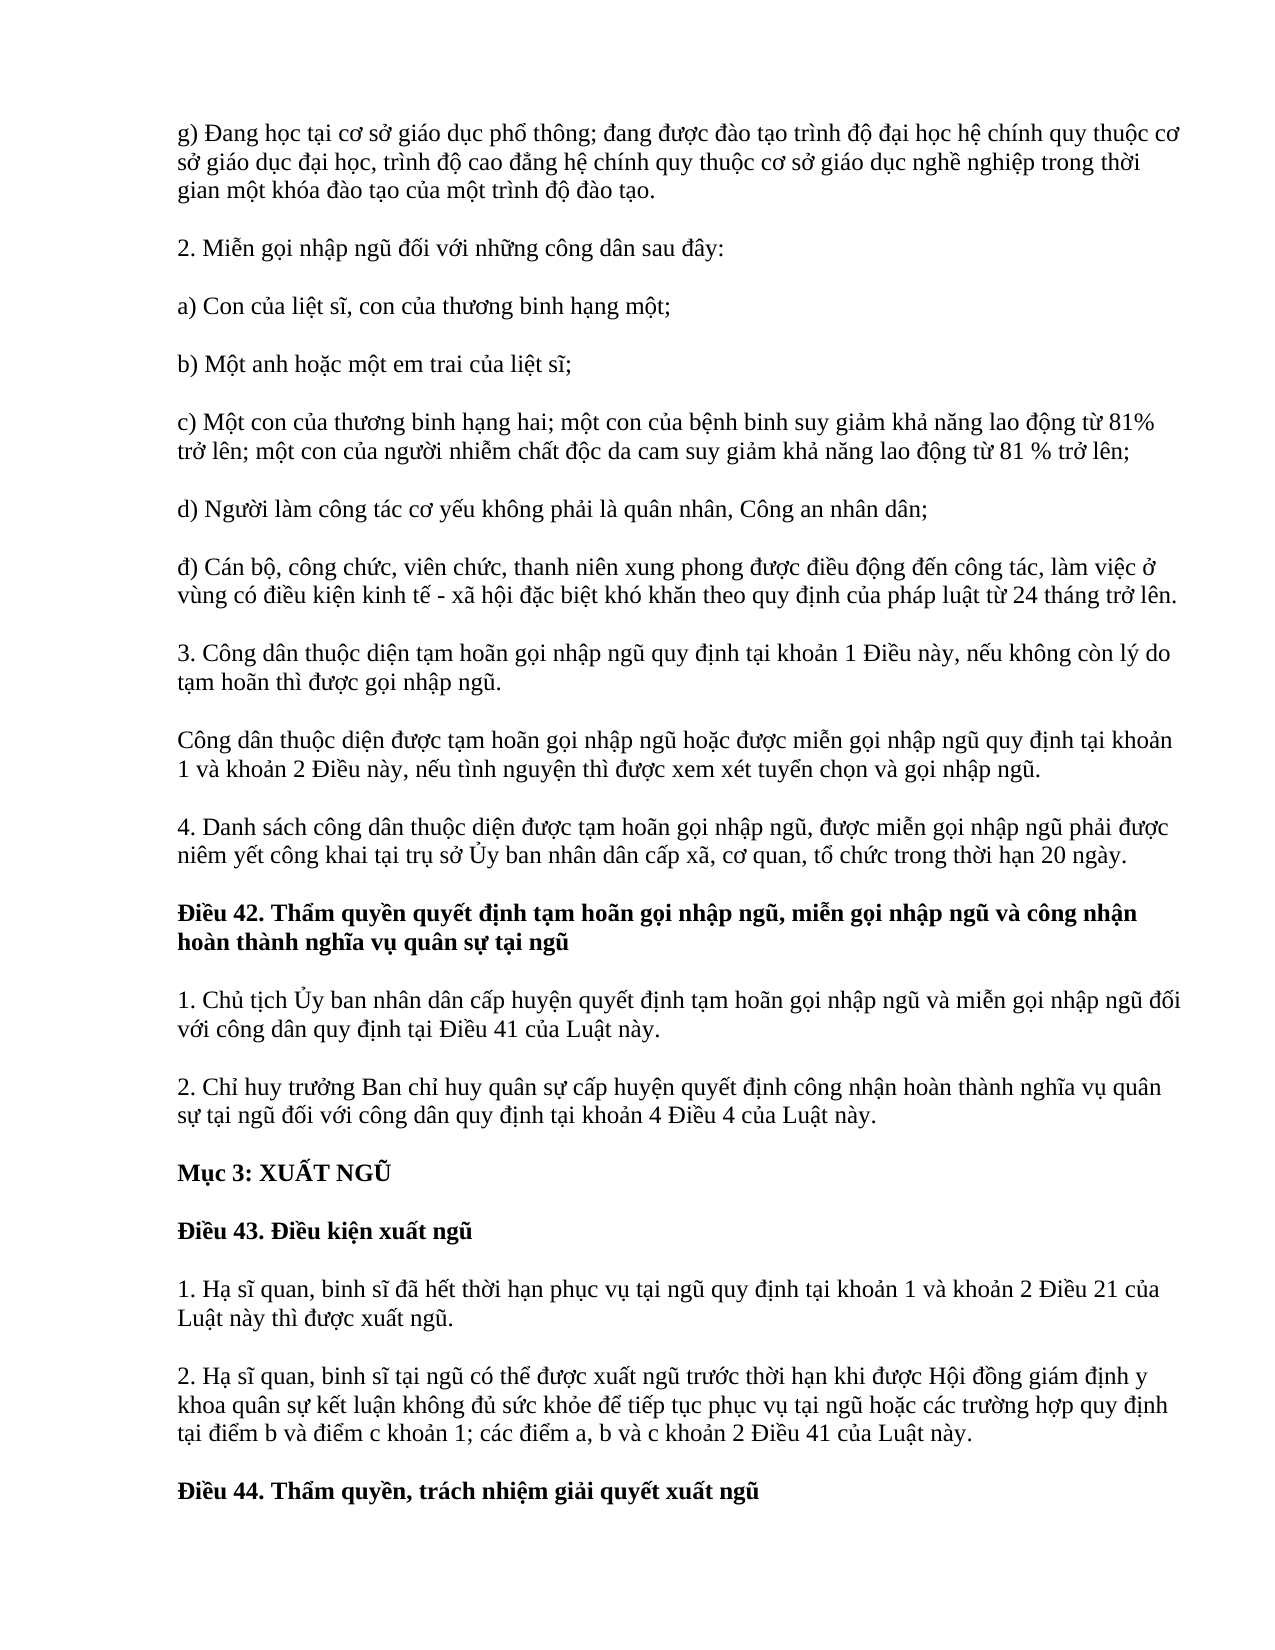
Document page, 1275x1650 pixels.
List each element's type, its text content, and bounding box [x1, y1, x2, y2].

text 3. Công dân thuộc diện tạm hoãn gọi nhập ngũ quy định tại khoản 1 Điều này, nếu không còn lý do tạm hoãn thì được gọi nhập ngũ. [177, 638, 1186, 696]
text c) Một con của thương binh hạng hai; một con của bệnh binh suy giảm khả năng lao động từ 81% trở lên; một con của người nhiễm chất độc da cam suy giảm khả năng lao động từ 81 % trở lên; [177, 407, 1186, 465]
text 2. Hạ sĩ quan, binh sĩ tại ngũ có thể được xuất ngũ trước thời hạn khi được Hội đồng giám định y khoa quân sự kết luận không đủ sức khỏe để tiếp tục phục vụ tại ngũ hoặc các trường hợp quy định tại điểm b và điểm c khoản 1; các điểm a, b và c khoản 2 Điều 41 của Luật này. [177, 1361, 1186, 1447]
text g) Đang học tại cơ sở giáo dục phổ thông; đang được đào tạo trình độ đại học hệ chính quy thuộc cơ sở giáo dục đại học, trình độ cao đẳng hệ chính quy thuộc cơ sở giáo dục nghề nghiệp trong thời gian một khóa đào tạo của một trình độ đào tạo. [177, 118, 1186, 204]
text Điều 43. Điều kiện xuất ngũ [177, 1216, 1186, 1245]
text Điều 44. Thẩm quyền, trách nhiệm giải quyết xuất ngũ [177, 1476, 1186, 1505]
text Công dân thuộc diện được tạm hoãn gọi nhập ngũ hoặc được miễn gọi nhập ngũ quy định tại khoản 1 và khoản 2 Điều này, nếu tình nguyện thì được xem xét tuyển chọn và gọi nhập ngũ. [177, 725, 1186, 783]
text d) Người làm công tác cơ yếu không phải là quân nhân, Công an nhân dân; [177, 494, 1186, 523]
text a) Con của liệt sĩ, con của thương binh hạng một; [177, 291, 1186, 320]
text 1. Hạ sĩ quan, binh sĩ đã hết thời hạn phục vụ tại ngũ quy định tại khoản 1 và khoản 2 Điều 21 của Luật này thì được xuất ngũ. [177, 1274, 1186, 1332]
text 2. Chỉ huy trưởng Ban chỉ huy quân sự cấp huyện quyết định công nhận hoàn thành nghĩa vụ quân sự tại ngũ đối với công dân quy định tại khoản 4 Điều 4 của Luật này. [177, 1072, 1186, 1129]
text Điều 42. Thẩm quyền quyết định tạm hoãn gọi nhập ngũ, miễn gọi nhập ngũ và công nhận hoàn thành nghĩa vụ quân sự tại ngũ [177, 898, 1186, 956]
text b) Một anh hoặc một em trai của liệt sĩ; [177, 349, 1186, 378]
text Mục 3: XUẤT NGŨ [177, 1158, 1186, 1187]
text đ) Cán bộ, công chức, viên chức, thanh niên xung phong được điều động đến công tác, làm việc ở vùng có điều kiện kinh tế - xã hội đặc biệt khó khăn theo quy định của pháp luật từ 24 tháng trở lên. [177, 552, 1186, 609]
text 4. Danh sách công dân thuộc diện được tạm hoãn gọi nhập ngũ, được miễn gọi nhập ngũ phải được niêm yết công khai tại trụ sở Ủy ban nhân dân cấp xã, cơ quan, tổ chức trong thời hạn 20 ngày. [177, 812, 1186, 869]
text 2. Miễn gọi nhập ngũ đối với những công dân sau đây: [177, 233, 1186, 262]
text 1. Chủ tịch Ủy ban nhân dân cấp huyện quyết định tạm hoãn gọi nhập ngũ và miễn gọi nhập ngũ đối với công dân quy định tại Điều 41 của Luật này. [177, 985, 1186, 1043]
